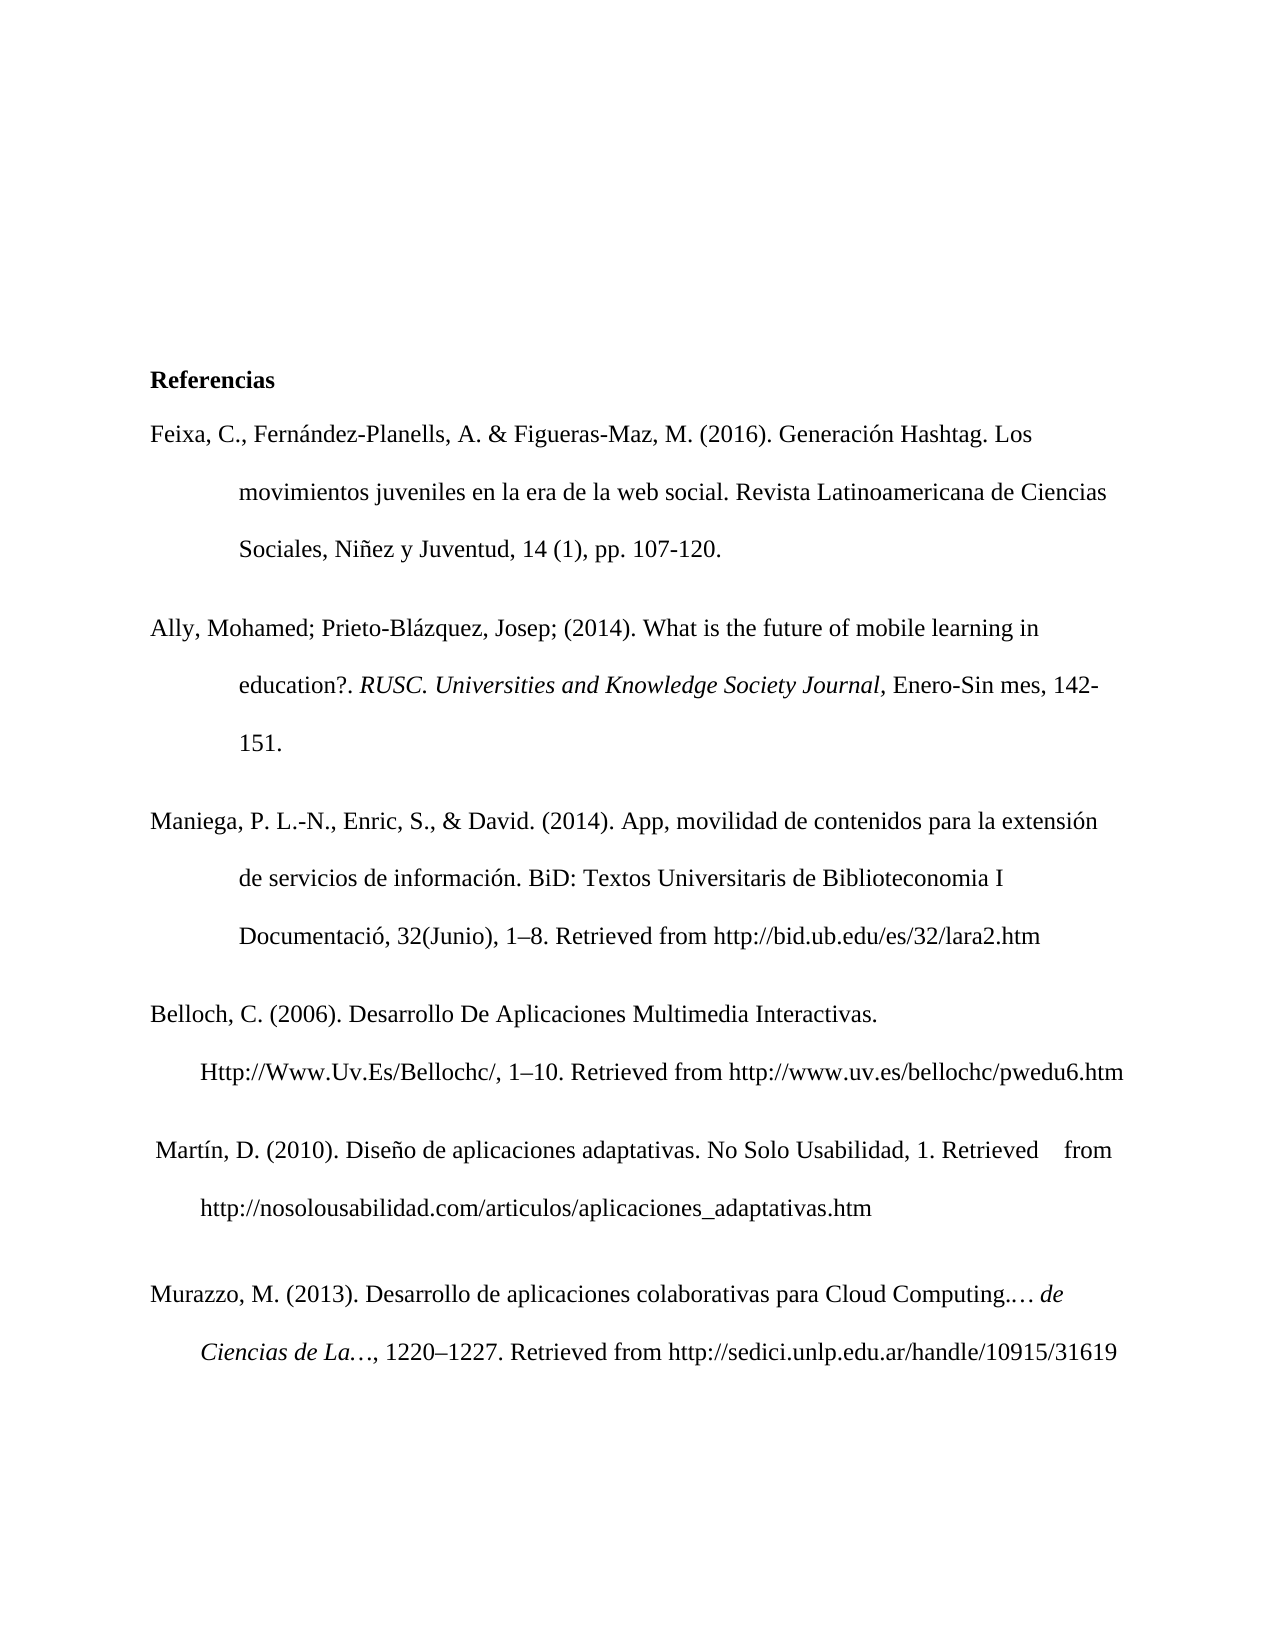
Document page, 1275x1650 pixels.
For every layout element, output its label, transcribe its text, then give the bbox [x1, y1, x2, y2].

text Belloch, C. (2006). Desarrollo De Aplicaciones Multimedia Interactivas. Http://Www.Uv.Es/Bellochc/, 1–10. Retrieved from http://www.uv.es/bellochc/pwedu6.htm [150, 999, 1125, 1086]
text Referencias [150, 365, 1125, 394]
text Martín, D. (2010). Diseño de aplicaciones adaptativas. No Solo Usabilidad, 1. Retrieved from http://nosolousabilidad.com/articulos/aplicaciones_adaptativas.htm [150, 1135, 1125, 1221]
text Maniega, P. L.-N., Enric, S., & David. (2014). App, movilidad de contenidos para la extensión de servicios de información. BiD: Textos Universitaris de Biblioteconomia I Documentació, 32(Junio), 1–8. Retrieved from http://bid.ub.edu/es/32/lara2.htm [150, 806, 1125, 950]
text Ally, Mohamed; Prieto-Blázquez, Josep; (2014). What is the future of mobile learning in education?. RUSC. Universities and Knowledge Society Journal, Enero-Sin mes, 142-151. [150, 613, 1125, 756]
text Feixa, C., Fernández-Planells, A. & Figueras-Maz, M. (2016). Generación Hashtag. Los movimientos juveniles en la era de la web social. Revista Latinoamericana de Ciencias Sociales, Niñez y Juventud, 14 (1), pp. 107-120. [150, 419, 1125, 563]
text Murazzo, M. (2013). Desarrollo de aplicaciones colaborativas para Cloud Computing.… de Ciencias de La…, 1220–1227. Retrieved from http://sedici.unlp.edu.ar/handle/10915/31619 [150, 1279, 1125, 1366]
